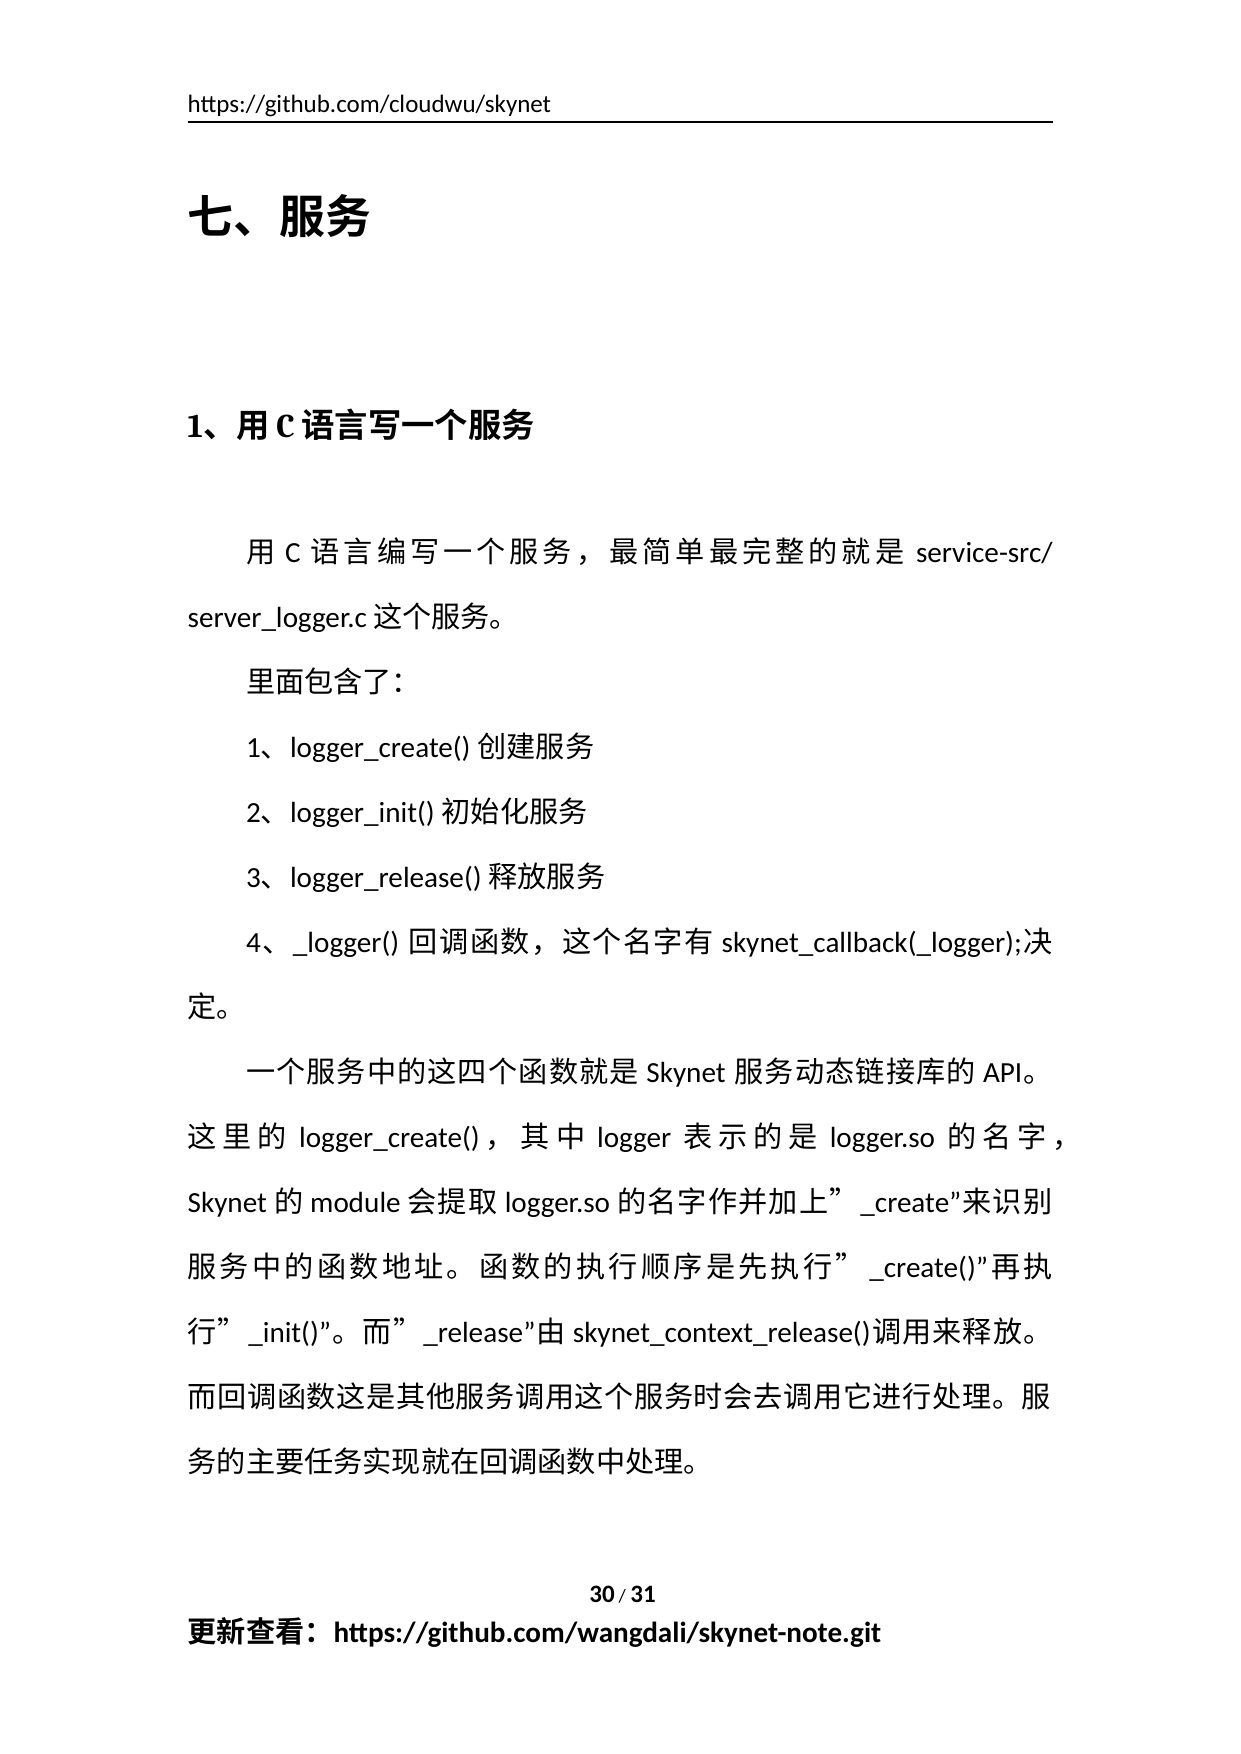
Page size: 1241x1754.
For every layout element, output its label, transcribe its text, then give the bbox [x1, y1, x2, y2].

text 1、logger_create() 创建服务 [187, 713, 1053, 778]
text 里面包含了： [187, 648, 1053, 713]
text 3、logger_release() 释放服务 [187, 843, 1053, 908]
text 4、_logger() 回调函数，这个名字有skynet_callback(_logger);决定。 [187, 908, 1053, 1038]
text 一个服务中的这四个函数就是Skynet 服务动态链接库的API。这里的logger_create()，其中logger表示的是logger.so的名字，Skynet的module会提取logger.so的名字作并加上”_create”来识别服务中的函数地址。函数的执行顺序是先执行”_create()”再执行”_init()”。而”_release”由skynet_context_release()调用来释放。而回调函数这是其他服务调用这个服务时会去调用它进行处理。服务的主要任务实现就在回调函数中处理。 [187, 1038, 1053, 1493]
subtitle 七、服务 [187, 165, 1053, 263]
text 2、logger_init() 初始化服务 [187, 778, 1053, 843]
subtitle 1、用C语言写一个服务 [187, 391, 1053, 456]
text 用C语言编写一个服务，最简单最完整的就是service-src/server_logger.c这个服务。 [187, 518, 1053, 648]
